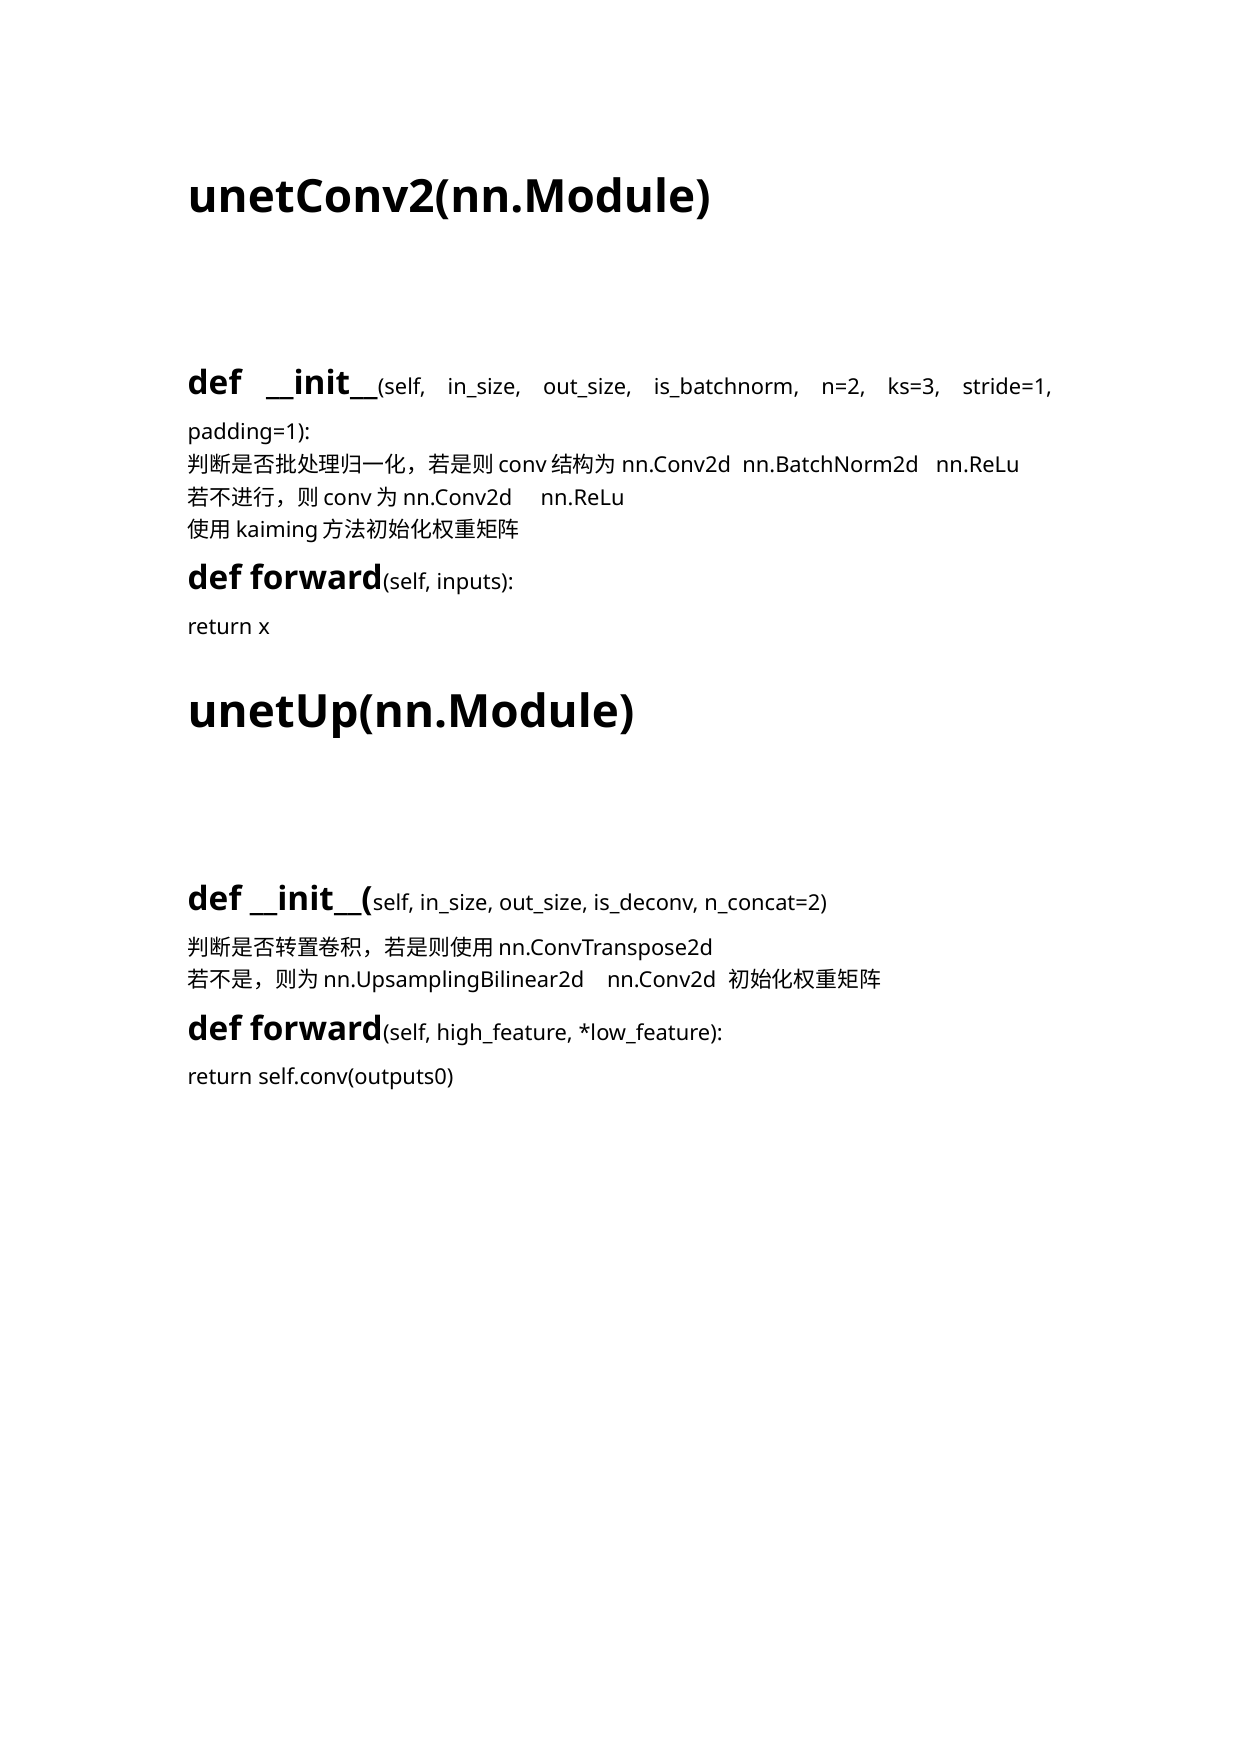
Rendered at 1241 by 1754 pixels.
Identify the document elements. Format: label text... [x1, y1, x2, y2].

text return self.conv(outputs0) [187, 1059, 1053, 1092]
subtitle unetConv2(nn.Module) [187, 162, 1053, 227]
text 若不进行，则conv为 nn.Conv2d nn.ReLu 使用kaiming方法初始化权重矩阵 [187, 479, 1053, 544]
text def forward(self, inputs): [187, 544, 1053, 609]
subtitle unetUp(nn.Module) [187, 677, 1053, 742]
text def __init__(self, in_size, out_size, is_batchnorm, n=2, ks=3, stride=1, padding=1): [187, 349, 1053, 447]
text def forward(self, high_feature, *low_feature): [187, 994, 1053, 1059]
text 判断是否转置卷积，若是则使用nn.ConvTranspose2d 若不是，则为nn.UpsamplingBilinear2d nn.Conv2d 初始化权重矩阵 [187, 929, 1053, 994]
text def __init__(self, in_size, out_size, is_deconv, n_concat=2) [187, 864, 1053, 929]
text 判断是否批处理归一化，若是则conv结构为 nn.Conv2d nn.BatchNorm2d nn.ReLu [187, 447, 1053, 479]
text return x [187, 609, 1053, 642]
